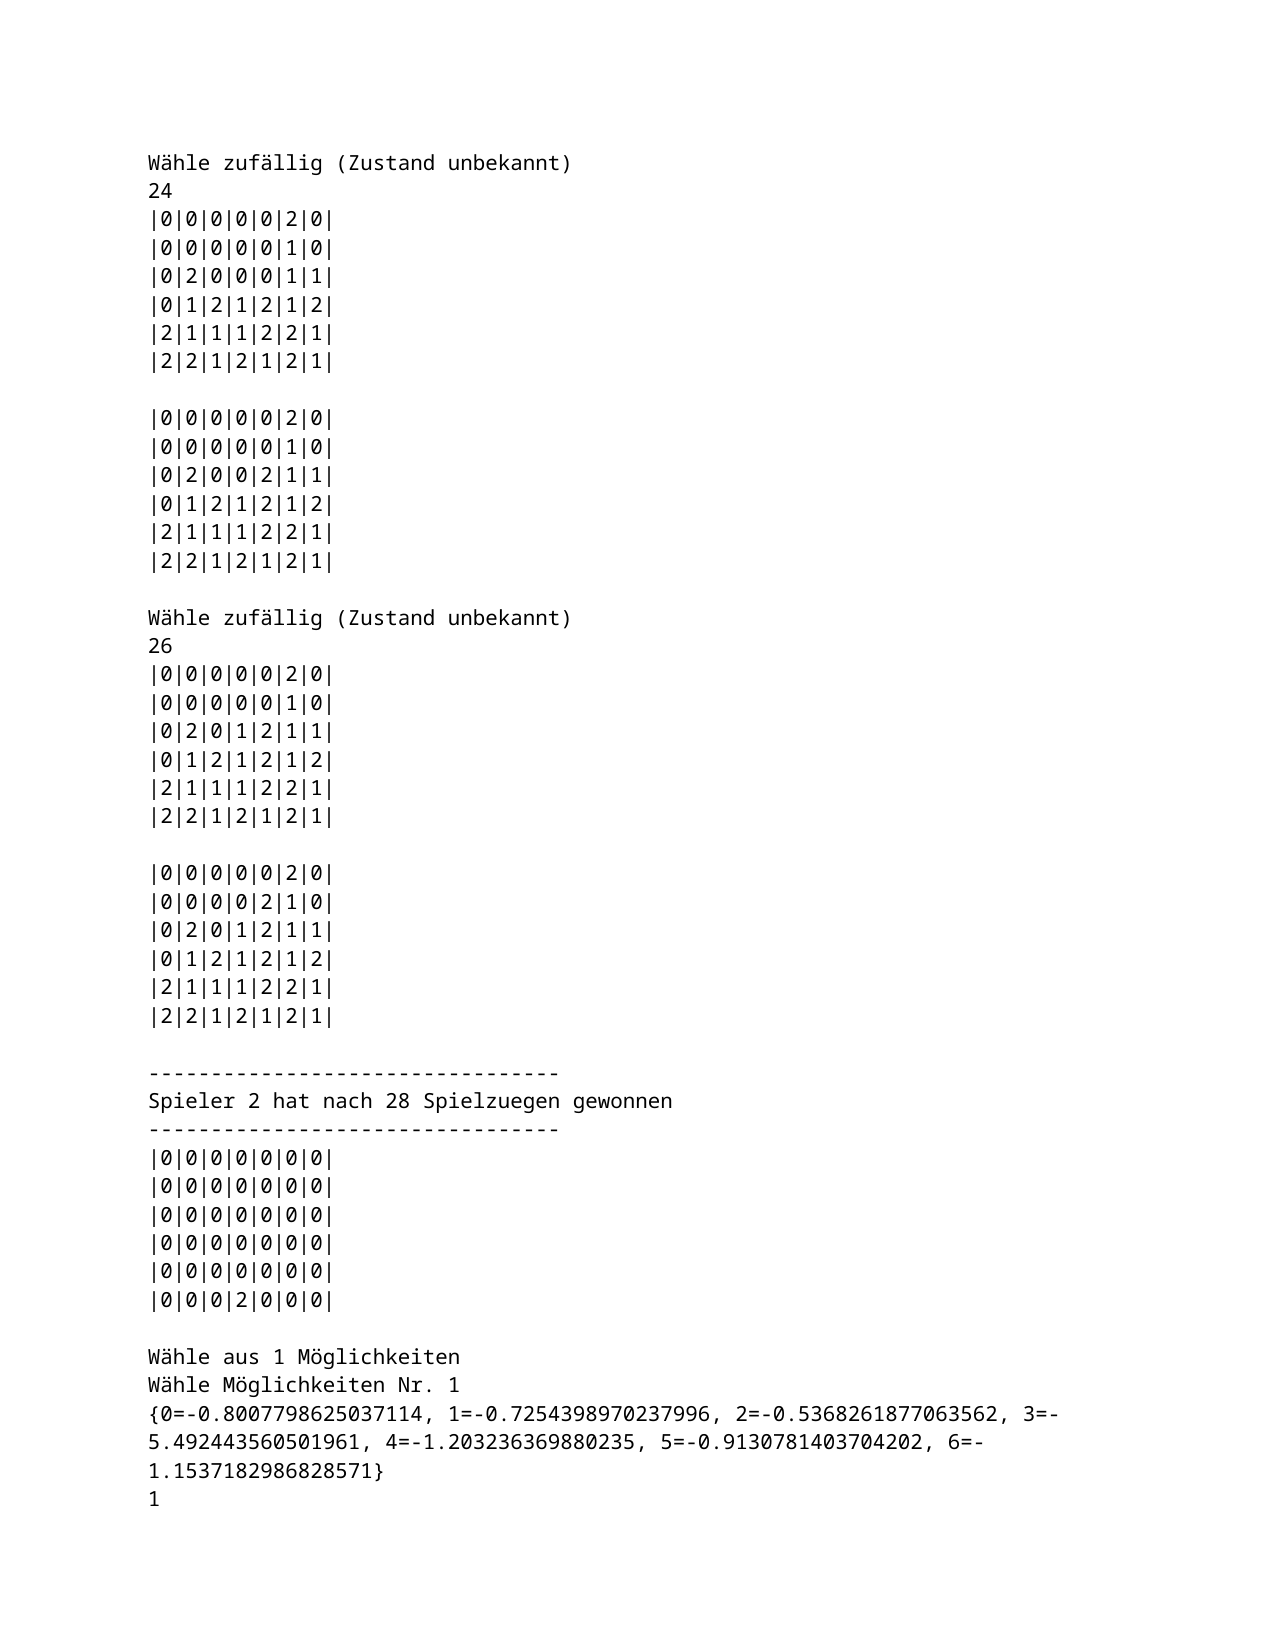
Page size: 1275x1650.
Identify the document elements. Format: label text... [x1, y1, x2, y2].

text |2|1|1|1|2|2|1| [148, 517, 1127, 546]
text |0|0|0|0|0|0|0| [148, 1228, 1127, 1257]
text |0|0|0|0|0|0|0| [148, 1171, 1127, 1200]
text |0|0|0|0|0|2|0| [148, 204, 1127, 233]
text |2|2|1|2|1|2|1| [148, 1001, 1127, 1029]
text Wähle Möglichkeiten Nr. 1 [148, 1370, 1127, 1399]
text |0|1|2|1|2|1|2| [148, 489, 1127, 517]
text Wähle zufällig (Zustand unbekannt) [148, 148, 1127, 176]
text |0|0|0|0|0|0|0| [148, 1200, 1127, 1228]
text {0=-0.8007798625037114, 1=-0.7254398970237996, 2=-0.5368261877063562, 3=-5.492443560501961, 4=-1.203236369880235, 5=-0.9130781403704202, 6=-1.1537182986828571} [148, 1399, 1127, 1484]
text |0|0|0|0|0|1|0| [148, 233, 1127, 261]
text 1 [148, 1484, 1127, 1513]
text --------------------------------- [148, 1114, 1127, 1143]
text |0|0|0|0|0|2|0| [148, 659, 1127, 688]
text |0|0|0|0|0|1|0| [148, 688, 1127, 716]
text --------------------------------- [148, 1058, 1127, 1086]
text |2|1|1|1|2|2|1| [148, 318, 1127, 347]
text |0|0|0|0|0|2|0| [148, 858, 1127, 887]
text |0|0|0|0|0|1|0| [148, 432, 1127, 460]
text 26 [148, 631, 1127, 659]
text |2|2|1|2|1|2|1| [148, 546, 1127, 574]
text |0|1|2|1|2|1|2| [148, 745, 1127, 773]
text |2|2|1|2|1|2|1| [148, 347, 1127, 375]
text Wähle zufällig (Zustand unbekannt) [148, 603, 1127, 631]
text 24 [148, 176, 1127, 204]
text |0|0|0|0|0|2|0| [148, 403, 1127, 432]
text |0|2|0|0|2|1|1| [148, 460, 1127, 489]
text |2|1|1|1|2|2|1| [148, 972, 1127, 1001]
text |0|1|2|1|2|1|2| [148, 290, 1127, 318]
text |0|0|0|0|2|1|0| [148, 887, 1127, 915]
text |2|2|1|2|1|2|1| [148, 802, 1127, 830]
text |0|0|0|0|0|0|0| [148, 1257, 1127, 1285]
text |0|2|0|1|2|1|1| [148, 915, 1127, 944]
text |2|1|1|1|2|2|1| [148, 773, 1127, 802]
text |0|2|0|1|2|1|1| [148, 716, 1127, 745]
text Spieler 2 hat nach 28 Spielzuegen gewonnen [148, 1086, 1127, 1114]
text |0|0|0|0|0|0|0| [148, 1143, 1127, 1171]
text Wähle aus 1 Möglichkeiten [148, 1342, 1127, 1370]
text |0|1|2|1|2|1|2| [148, 944, 1127, 972]
text |0|0|0|2|0|0|0| [148, 1285, 1127, 1313]
text |0|2|0|0|0|1|1| [148, 261, 1127, 290]
